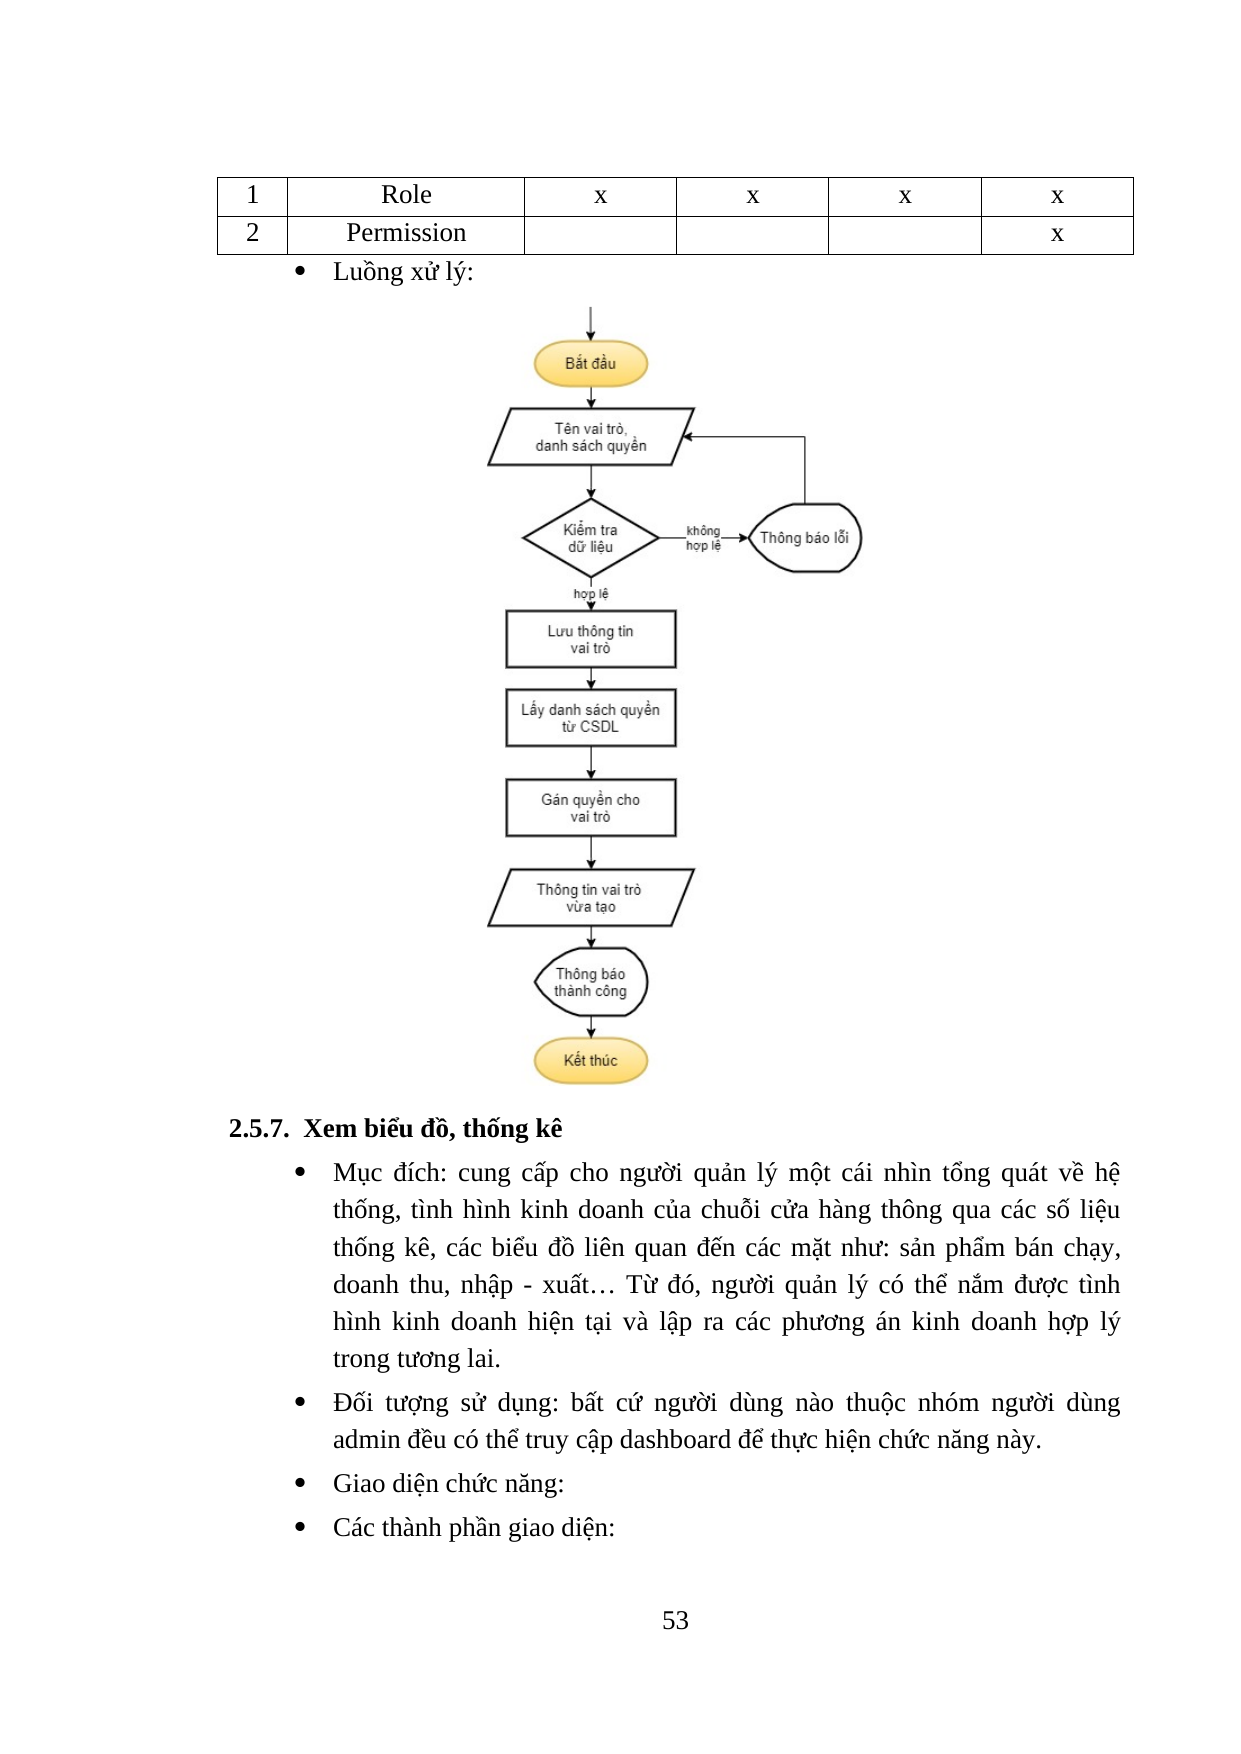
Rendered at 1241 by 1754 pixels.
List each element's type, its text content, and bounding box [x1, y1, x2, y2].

picture [486, 298, 864, 1086]
list Mục đích: cung cấp cho người quản lý một cái nhìn tổng quát về hệ thống, tình hình kinh doanh của chuỗi cửa hàng thông qua các số liệu thống kê, các biểu đồ liên quan đến các mặt như: sản phẩm bán chạy, doanh thu, nhập - xuất… Từ đó, người quản lý có thể nắm được tình hình kinh doanh hiện tại và lập ra các phương án kinh doanh hợp lý trong tương lai. [295, 1156, 1122, 1374]
table_cell x [982, 178, 1133, 216]
table_cell 1 [218, 178, 287, 216]
table_cell 2 [218, 217, 287, 254]
table_cell x [829, 178, 981, 216]
table_cell x [525, 178, 676, 216]
list Các thành phần giao diện: [295, 1511, 1122, 1542]
subtitle Xem biểu đồ, thống kê [229, 1112, 1122, 1143]
table_cell [829, 217, 981, 254]
table_cell Role [288, 178, 524, 216]
table_cell x [982, 217, 1133, 254]
table_cell x [677, 178, 828, 216]
table_cell Permission [288, 217, 524, 254]
list Đối tượng sử dụng: bất cứ người dùng nào thuộc nhóm người dùng admin đều có thể truy cập dashboard để thực hiện chức năng này. [295, 1386, 1122, 1455]
list Giao diện chức năng: [295, 1467, 1122, 1498]
table_cell [677, 217, 828, 254]
list Luồng xử lý: [295, 255, 1122, 286]
table_cell [525, 217, 676, 254]
